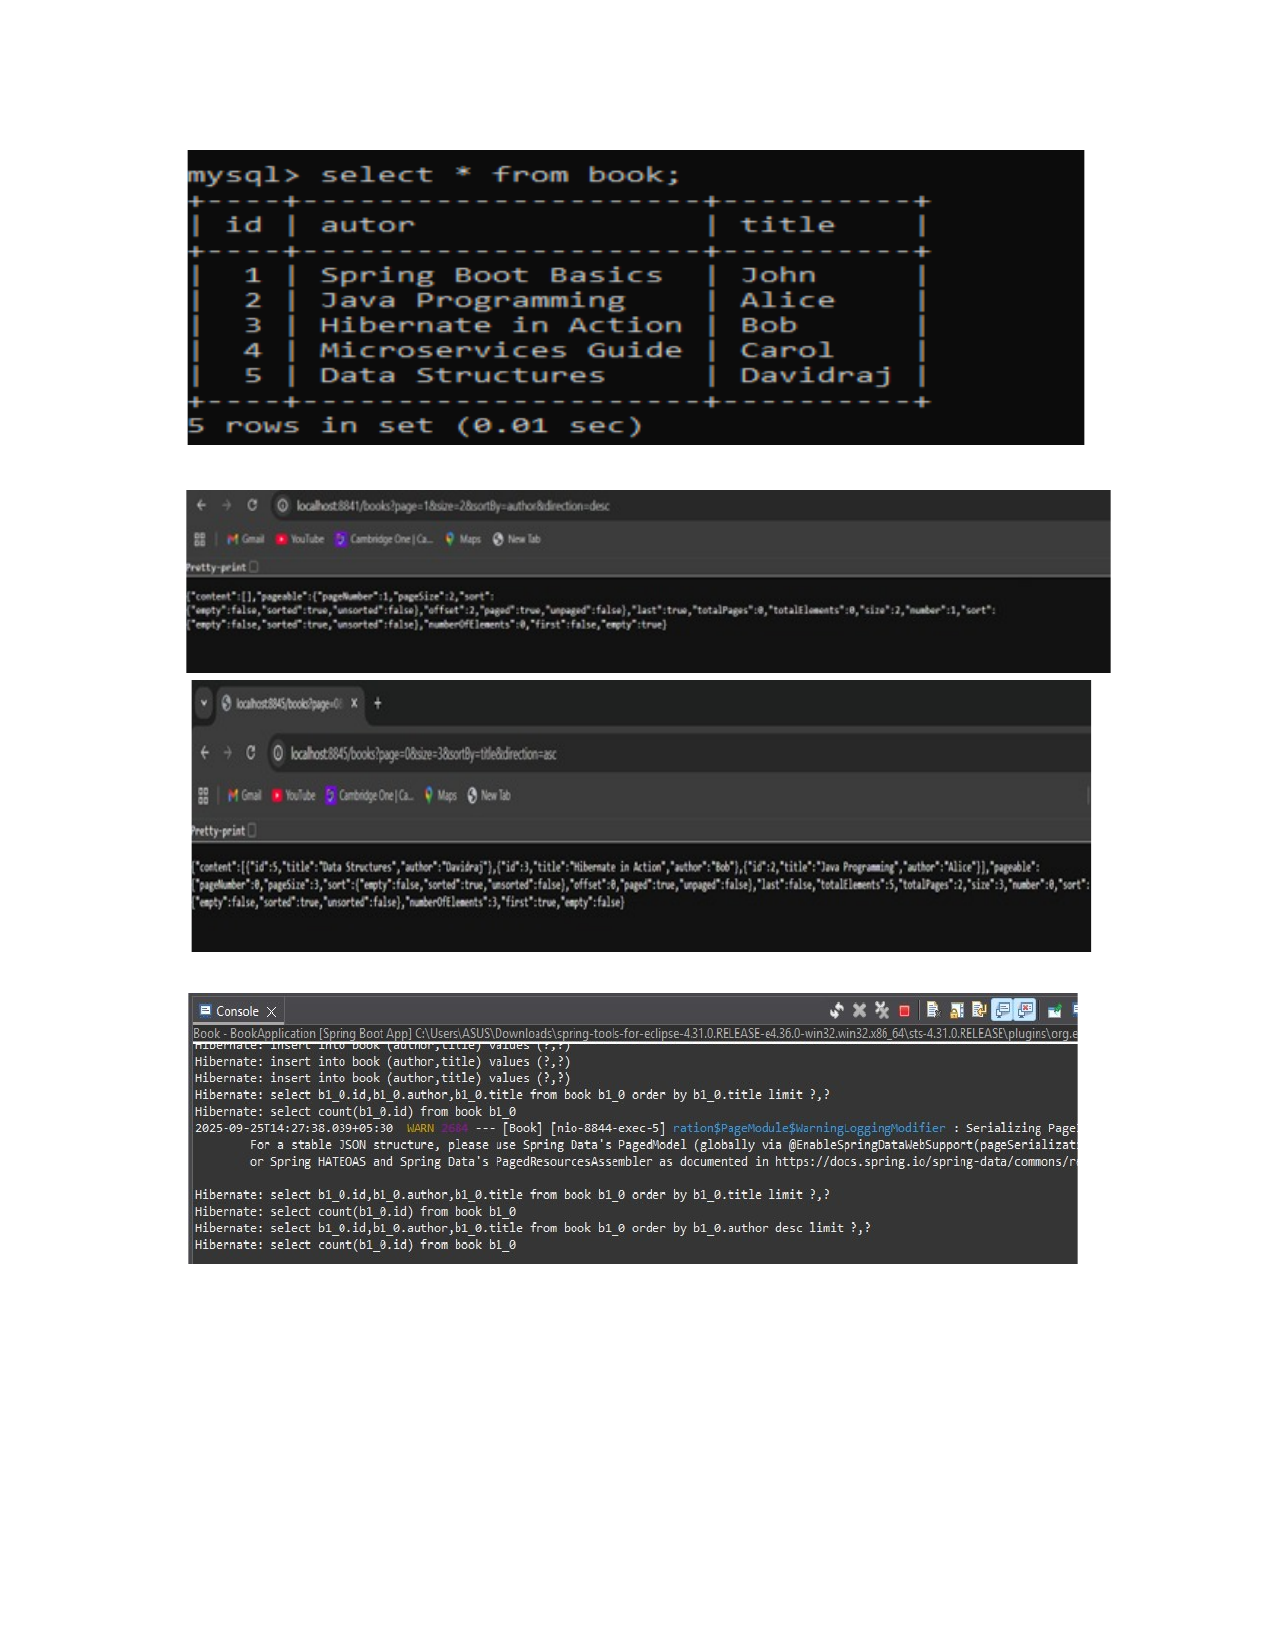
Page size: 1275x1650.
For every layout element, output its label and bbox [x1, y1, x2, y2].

picture [191, 680, 1092, 952]
picture [187, 150, 1085, 445]
picture [188, 993, 1078, 1264]
picture [186, 490, 1111, 673]
